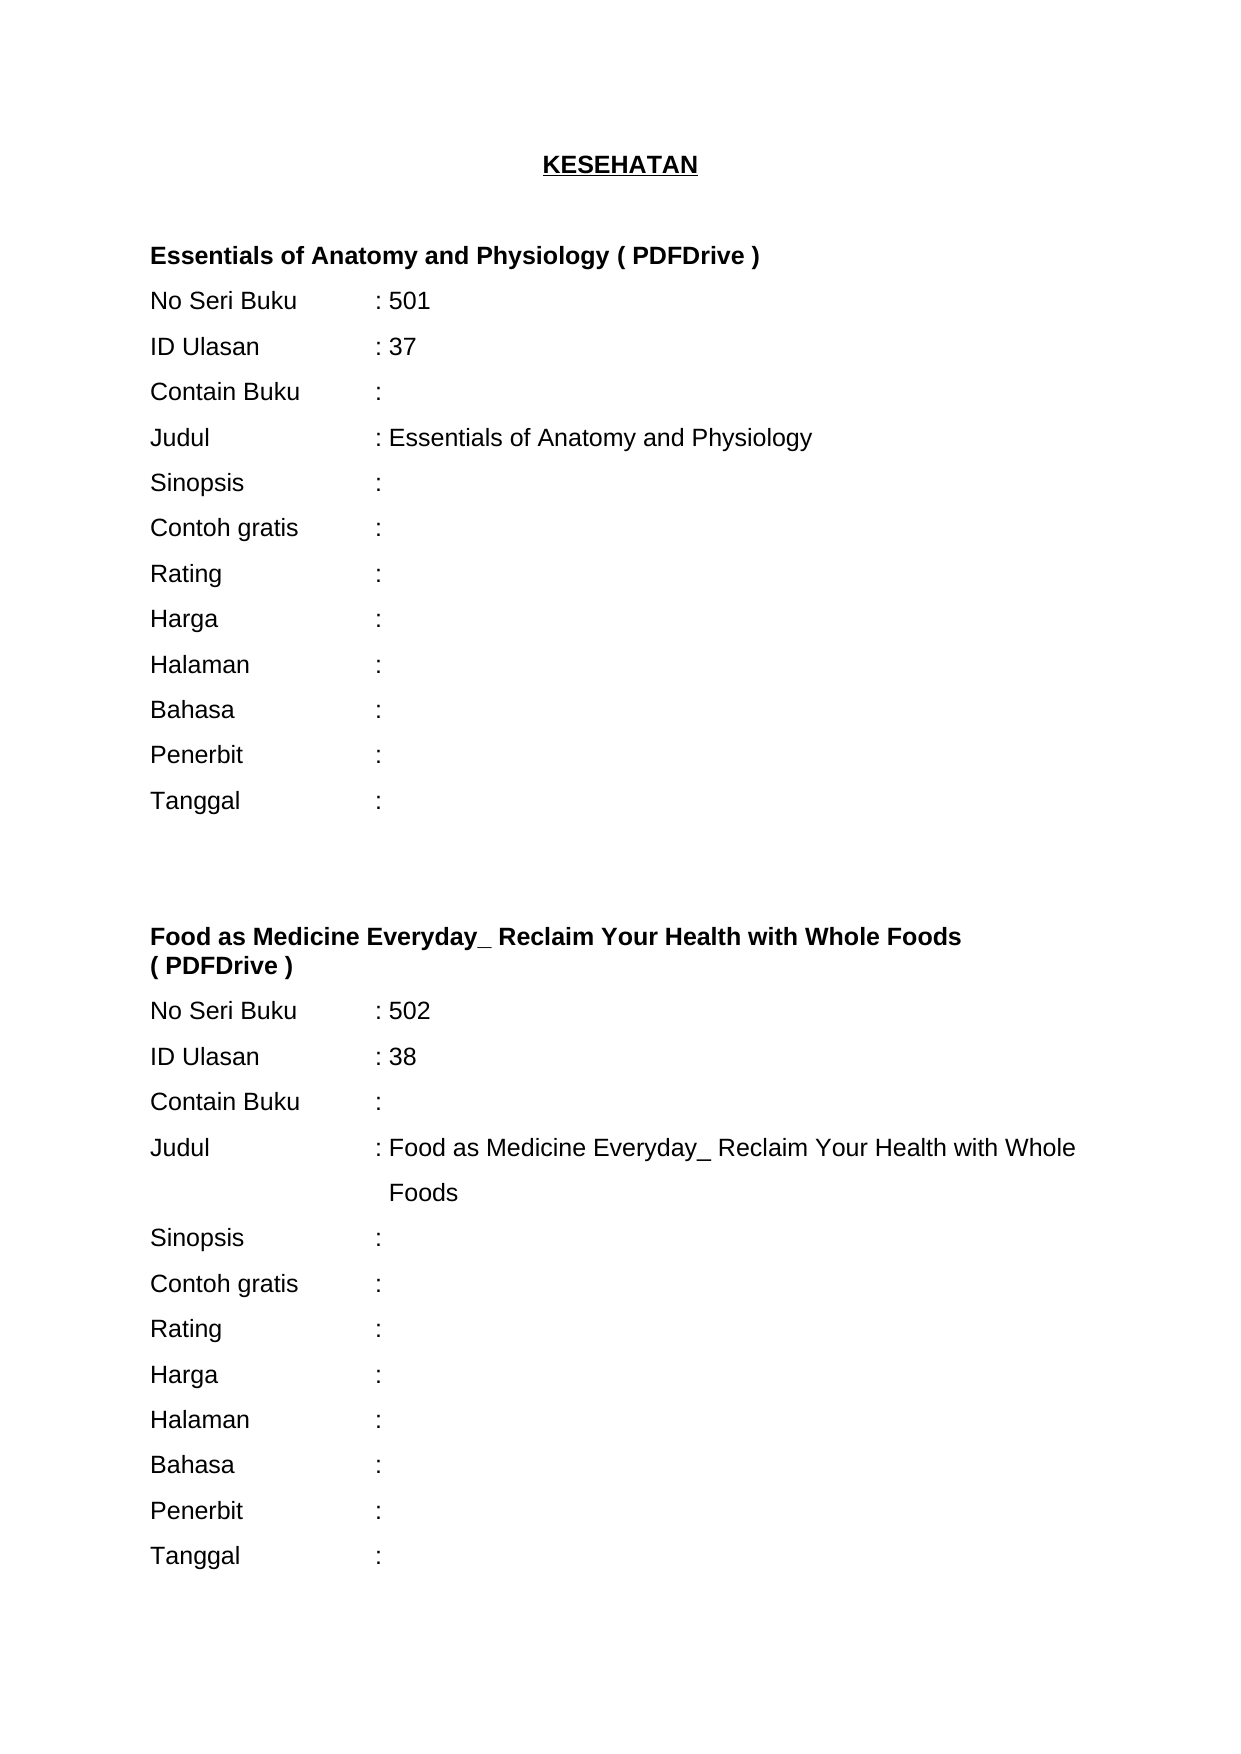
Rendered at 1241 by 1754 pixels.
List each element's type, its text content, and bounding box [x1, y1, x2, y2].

text Sinopsis : [150, 1223, 1090, 1252]
text Harga : [150, 604, 1090, 633]
text Essentials of Anatomy and Physiology ( PDFDrive ) [150, 241, 1090, 269]
text Harga : [150, 1359, 1090, 1388]
text Tanggal : [150, 1541, 1090, 1570]
text Contoh gratis : [150, 513, 1090, 542]
text Halaman : [150, 649, 1090, 678]
text No Seri Buku : 502 [150, 996, 1090, 1025]
text No Seri Buku : 501 [150, 286, 1090, 315]
text Foods [150, 1178, 1090, 1207]
text KESEHATAN [150, 150, 1090, 179]
text Sinopsis : [150, 468, 1090, 497]
text Contain Buku : [150, 1087, 1090, 1116]
text Halaman : [150, 1405, 1090, 1434]
text Penerbit : [150, 1496, 1090, 1524]
text Tanggal : [150, 786, 1090, 814]
text Judul : Food as Medicine Everyday_ Reclaim Your Health with Whole [150, 1132, 1090, 1161]
text Contain Buku : [150, 377, 1090, 406]
text ID Ulasan : 38 [150, 1042, 1090, 1070]
text Judul : Essentials of Anatomy and Physiology [150, 422, 1090, 451]
text Rating : [150, 1314, 1090, 1343]
text Food as Medicine Everyday_ Reclaim Your Health with Whole Foods ( PDFDrive ) [150, 922, 1090, 979]
text Contoh gratis : [150, 1269, 1090, 1297]
text Bahasa : [150, 695, 1090, 724]
text Rating : [150, 559, 1090, 587]
text Penerbit : [150, 740, 1090, 769]
text ID Ulasan : 37 [150, 332, 1090, 360]
text Bahasa : [150, 1450, 1090, 1479]
